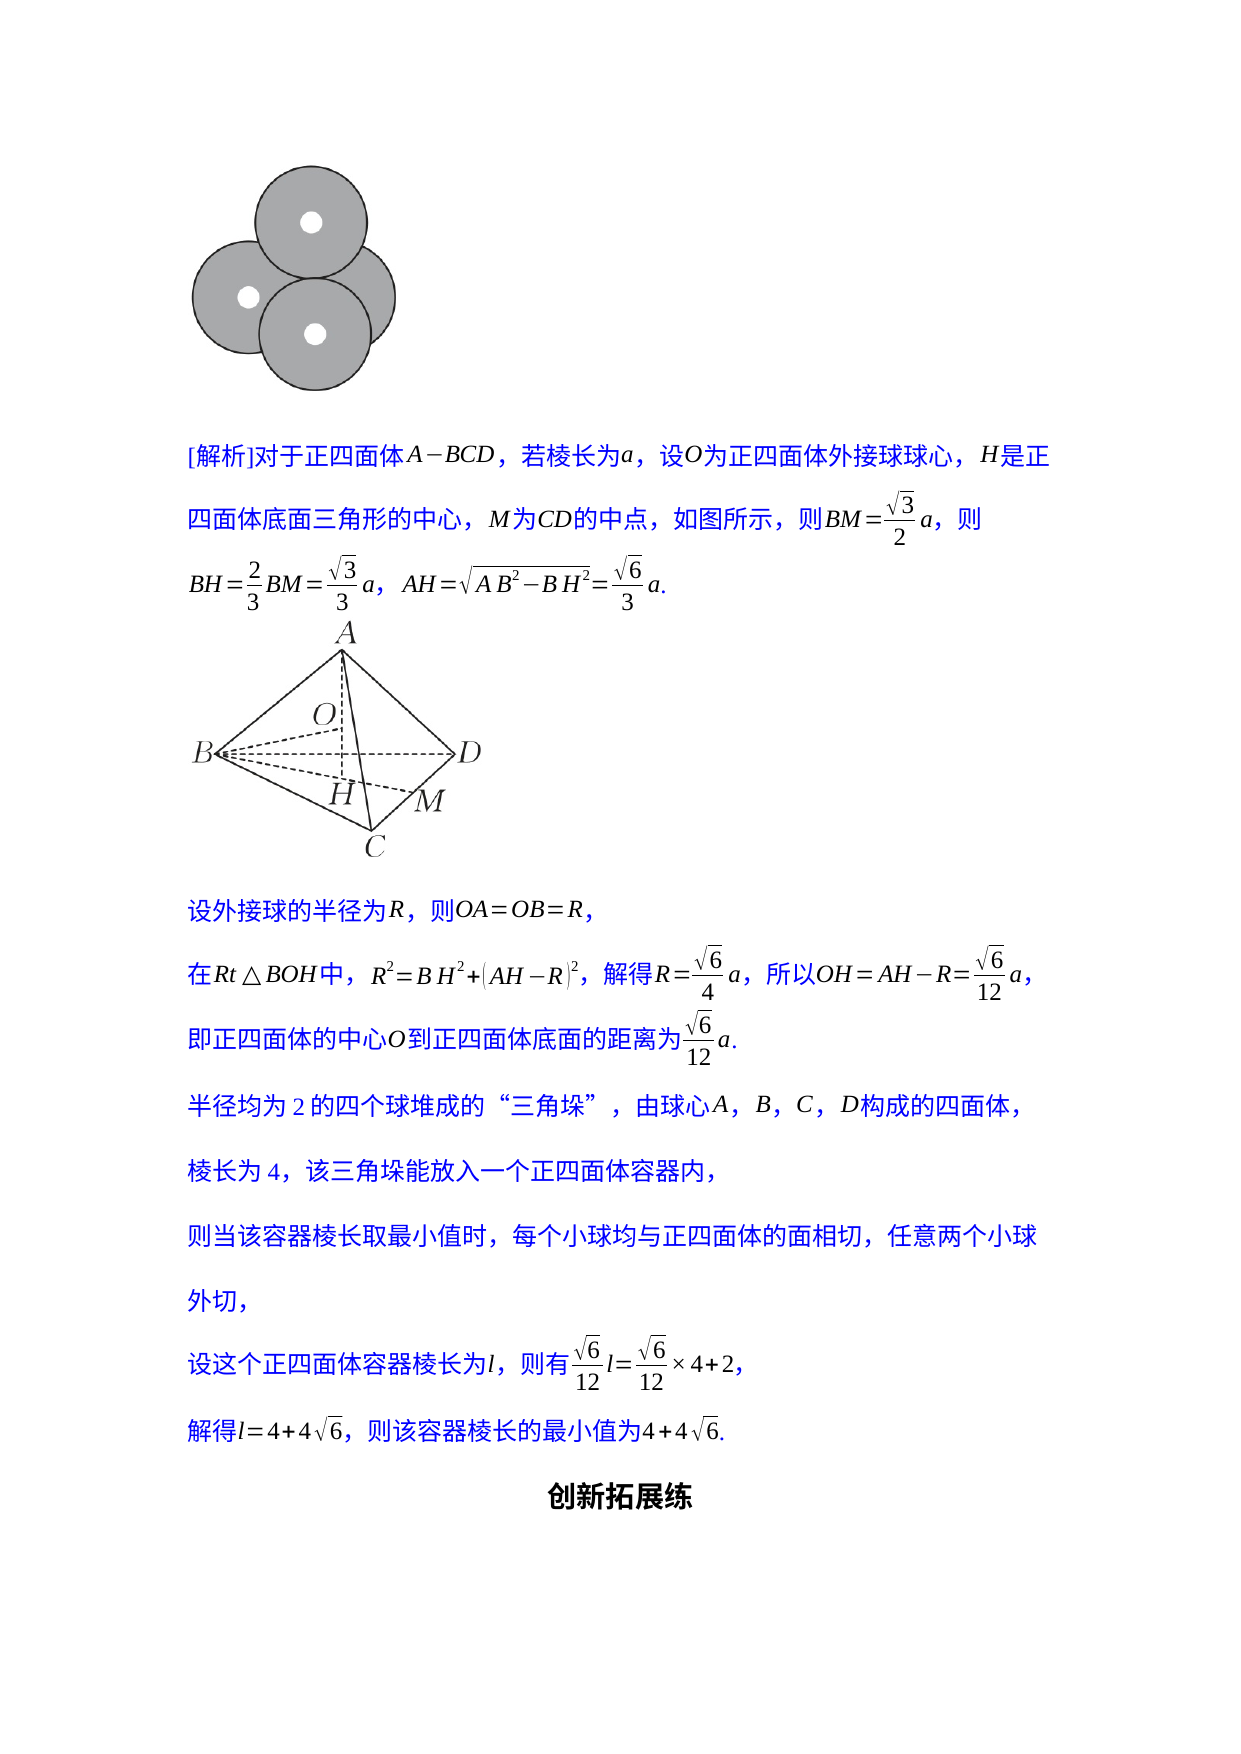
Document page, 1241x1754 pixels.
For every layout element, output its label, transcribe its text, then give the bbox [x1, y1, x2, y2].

subtitle 创新拓展练 [187, 1462, 1053, 1527]
picture [187, 162, 399, 394]
text [解析]对于正四面体，若棱长为，设 为正四面体外接球球心，是正四面体底面三角形的中心，为 的中点，如图所示，则，则，. [187, 422, 1053, 617]
text 设外接球的半径为，则， [187, 877, 1053, 942]
text 在 中，，解得，所以，即正四面体的中心 到正四面体底面的距离为. [187, 942, 1053, 1072]
text 解得，则该容器棱长的最小值为. [187, 1397, 1053, 1462]
text 则当该容器棱长取最小值时，每个小球均与正四面体的面相切，任意两个小球外切， [187, 1202, 1053, 1332]
picture [187, 617, 484, 860]
text 设这个正四面体容器棱长为，则有， [187, 1332, 1053, 1397]
text 半径均为2的四个球堆成的“三角垛”，由球心，，，构成的四面体，棱长为4，该三角垛能放入一个正四面体容器内， [187, 1072, 1053, 1202]
